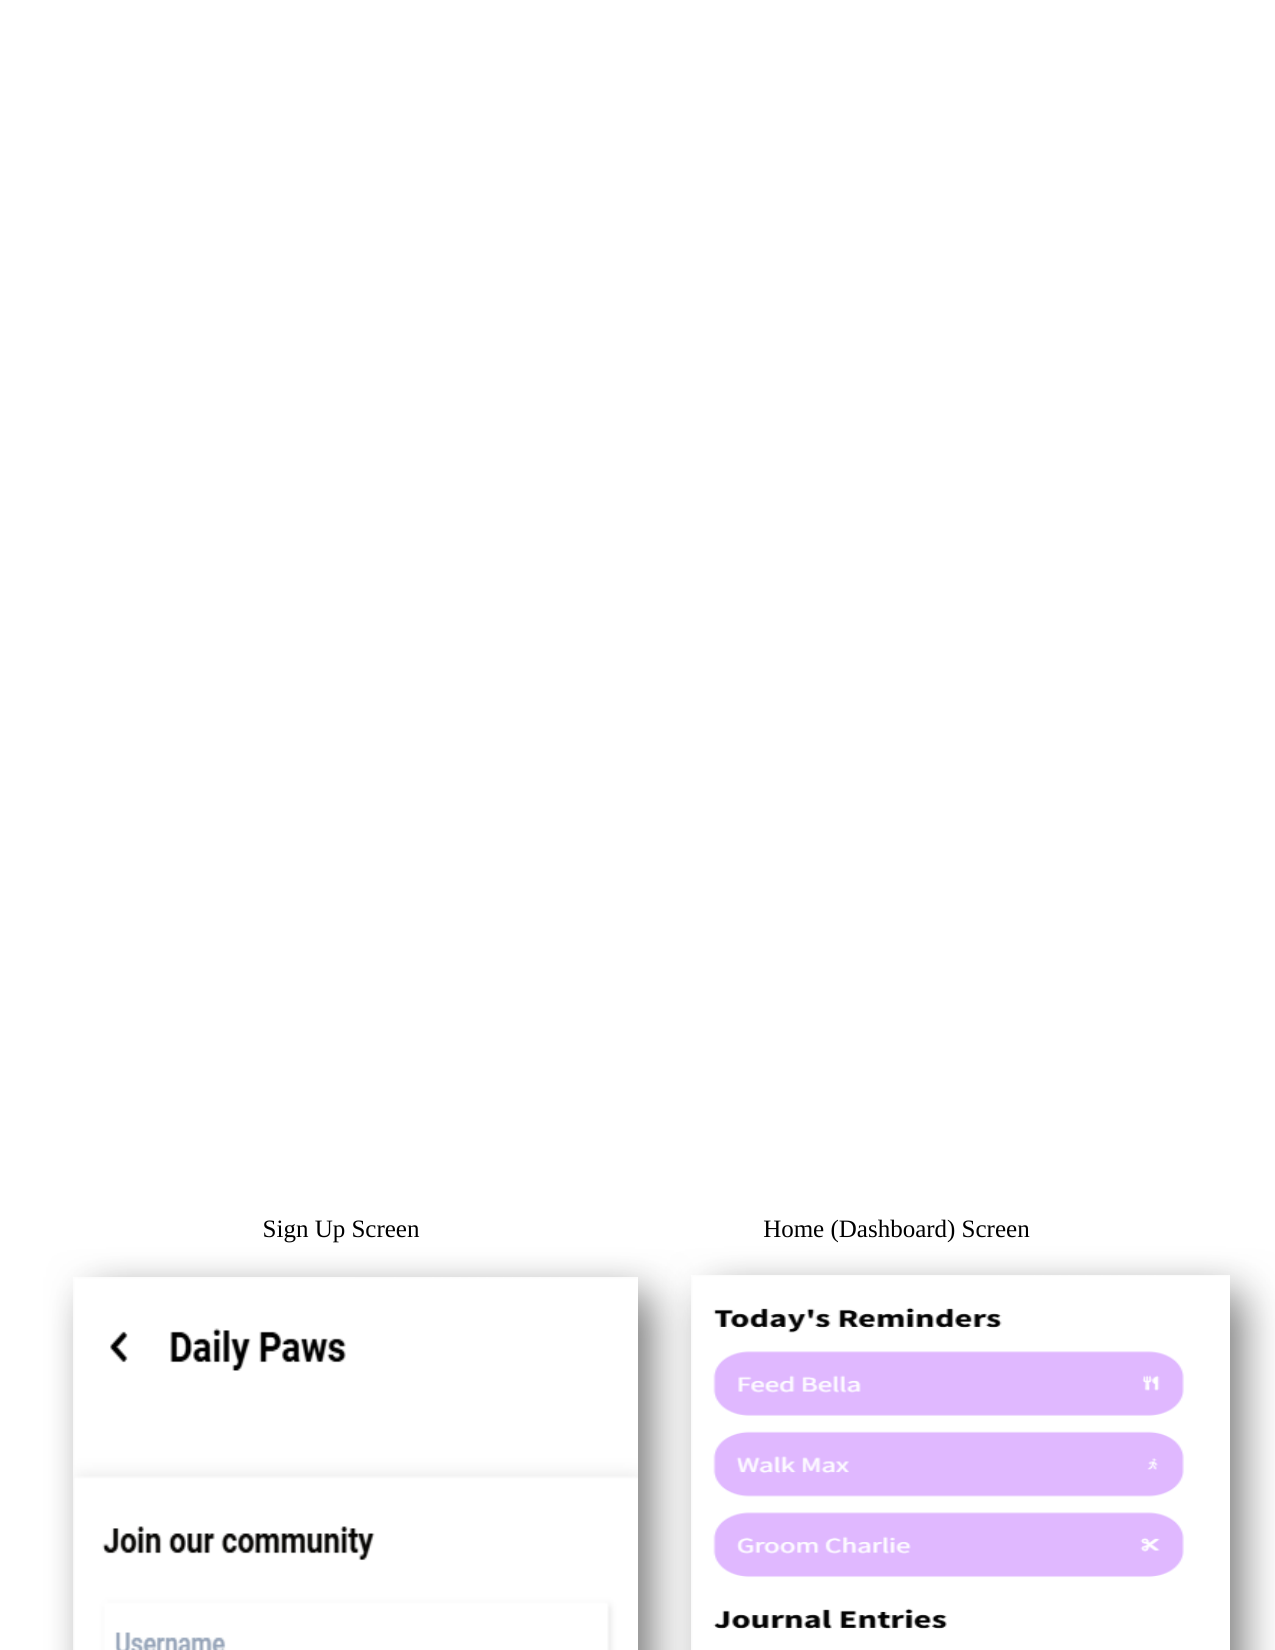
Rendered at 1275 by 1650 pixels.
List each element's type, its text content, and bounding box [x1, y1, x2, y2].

picture [691, 1275, 1230, 1650]
text Sign Up Screen Home (Dashboard) Screen [187, 1214, 1087, 1242]
picture [73, 1277, 638, 1650]
